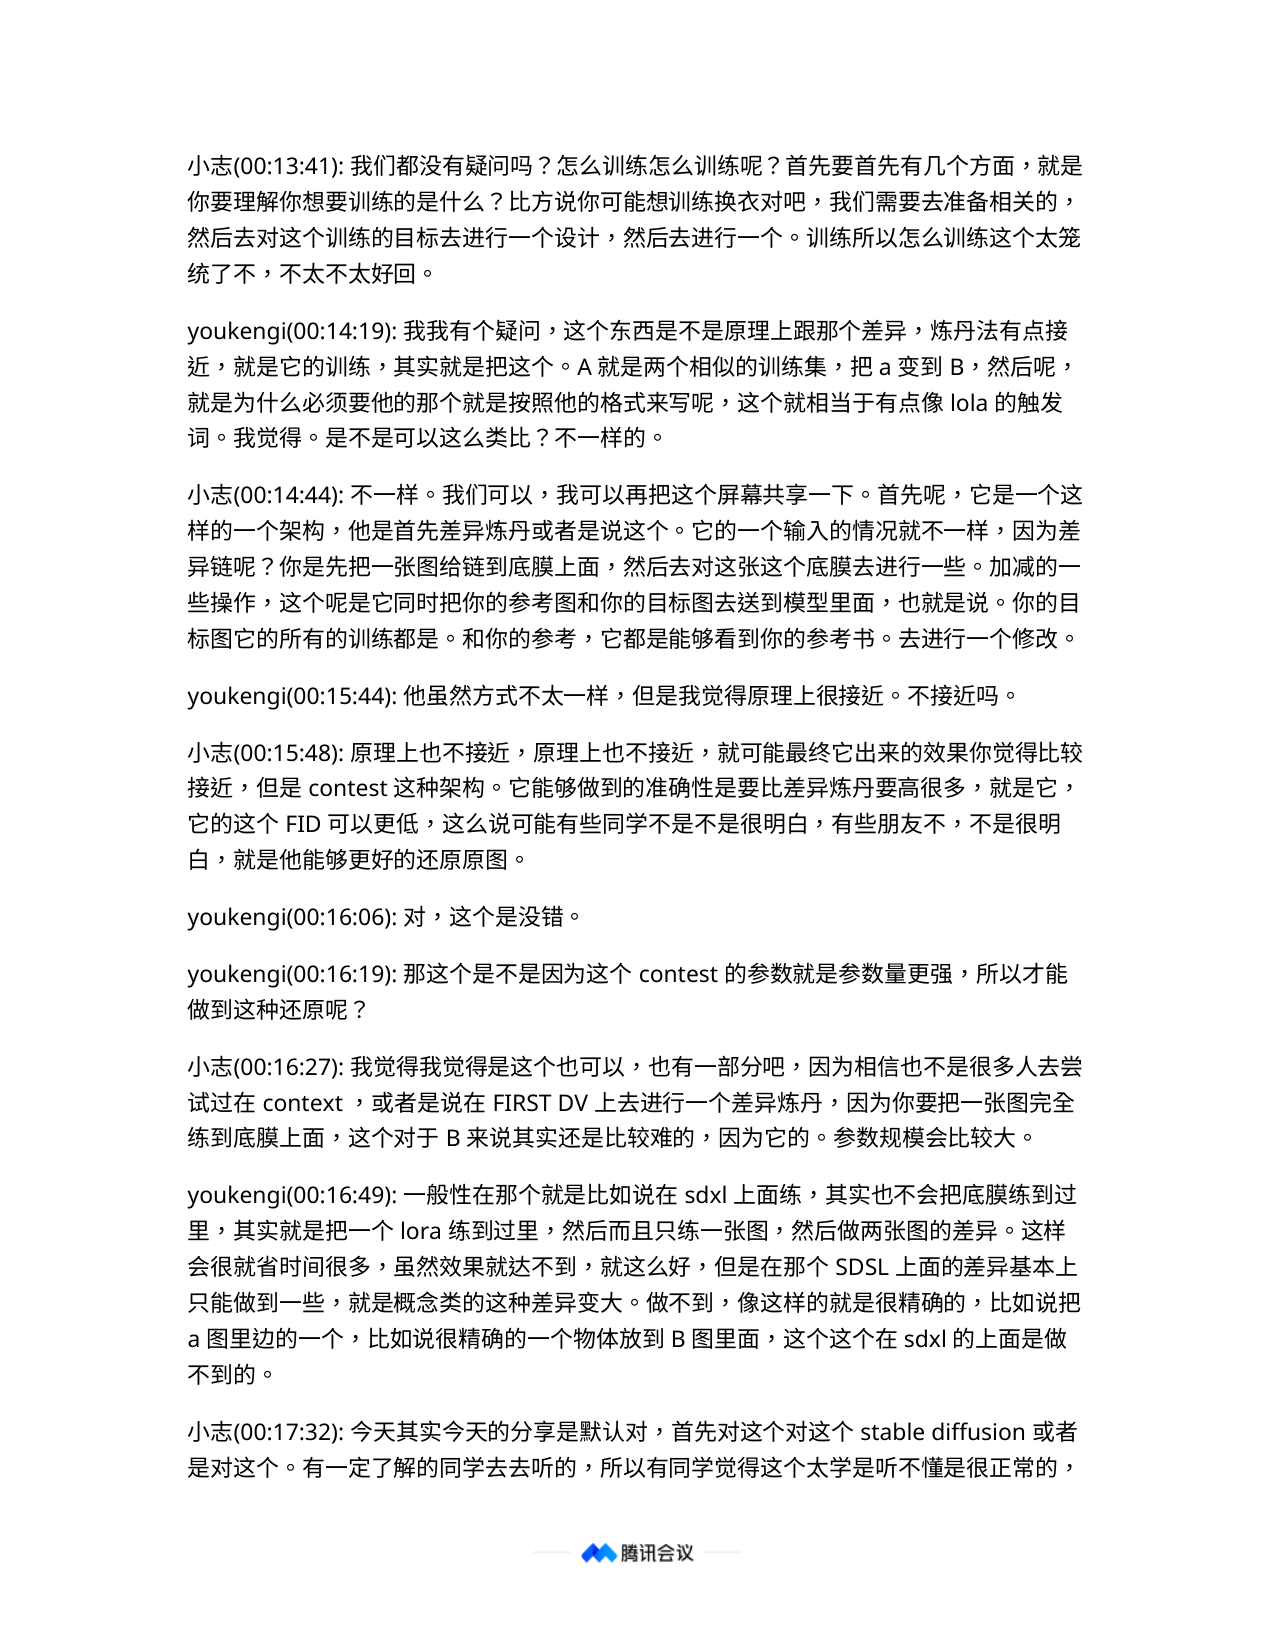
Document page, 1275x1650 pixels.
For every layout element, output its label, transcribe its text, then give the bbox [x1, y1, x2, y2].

text 小志(00:14:44): 不一样。我们可以，我可以再把这个屏幕共享一下。首先呢，它是一个这样的一个架构，他是首先差异炼丹或者是说这个。它的一个输入的情况就不一样，因为差异链呢？你是先把一张图给链到底膜上面，然后去对这张这个底膜去进行一些。加减的一些操作，这个呢是它同时把你的参考图和你的目标图去送到模型里面，也就是说。你的目标图它的所有的训练都是。和你的参考，它都是能够看到你的参考书。去进行一个修改。 [187, 479, 1087, 654]
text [187, 1416, 1087, 1483]
text 小志(00:15:48): 原理上也不接近，原理上也不接近，就可能最终它出来的效果你觉得比较接近，但是 contest 这种架构。它能够做到的准确性是要比差异炼丹要高很多，就是它，它的这个 FID 可以更低，这么说可能有些同学不是不是很明白，有些朋友不，不是很明白，就是他能够更好的还原原图。 [187, 736, 1087, 876]
picture [533, 1543, 742, 1563]
text youkengi(00:16:49): 一般性在那个就是比如说在 sdxl 上面练，其实也不会把底膜练到过里，其实就是把一个 lora 练到过里，然后而且只练一张图，然后做两张图的差异。这样会很就省时间很多，虽然效果就达不到，就这么好，但是在那个 SDSL 上面的差异基本上只能做到一些，就是概念类的这种差异变大。做不到，像这样的就是很精确的，比如说把 a 图里边的一个，比如说很精确的一个物体放到 B 图里面，这个这个在 sdxl 的上面是做不到的。 [187, 1179, 1087, 1390]
text 小志(00:16:27): 我觉得我觉得是这个也可以，也有一部分吧，因为相信也不是很多人去尝试过在 context ，或者是说在 FIRST DV 上去进行一个差异炼丹，因为你要把一张图完全练到底膜上面，这个对于 B 来说其实还是比较难的，因为它的。参数规模会比较大。 [187, 1051, 1087, 1154]
text youkengi(00:16:19): 那这个是不是因为这个 contest 的参数就是参数量更强，所以才能做到这种还原呢？ [187, 958, 1087, 1025]
text youkengi(00:15:44): 他虽然方式不太一样，但是我觉得原理上很接近。不接近吗。 [187, 680, 1087, 711]
text youkengi(00:14:19): 我我有个疑问，这个东西是不是原理上跟那个差异，炼丹法有点接近，就是它的训练，其实就是把这个。A 就是两个相似的训练集，把 a 变到 B，然后呢，就是为什么必须要他的那个就是按照他的格式来写呢，这个就相当于有点像 lola 的触发词。我觉得。是不是可以这么类比？不一样的。 [187, 314, 1087, 454]
text 小志(00:13:41): 我们都没有疑问吗？怎么训练怎么训练呢？首先要首先有几个方面，就是你要理解你想要训练的是什么？比方说你可能想训练换衣对吧，我们需要去准备相关的，然后去对这个训练的目标去进行一个设计，然后去进行一个。训练所以怎么训练这个太笼统了不，不太不太好回。 [187, 150, 1087, 289]
text youkengi(00:16:06): 对，这个是没错。 [187, 901, 1087, 932]
